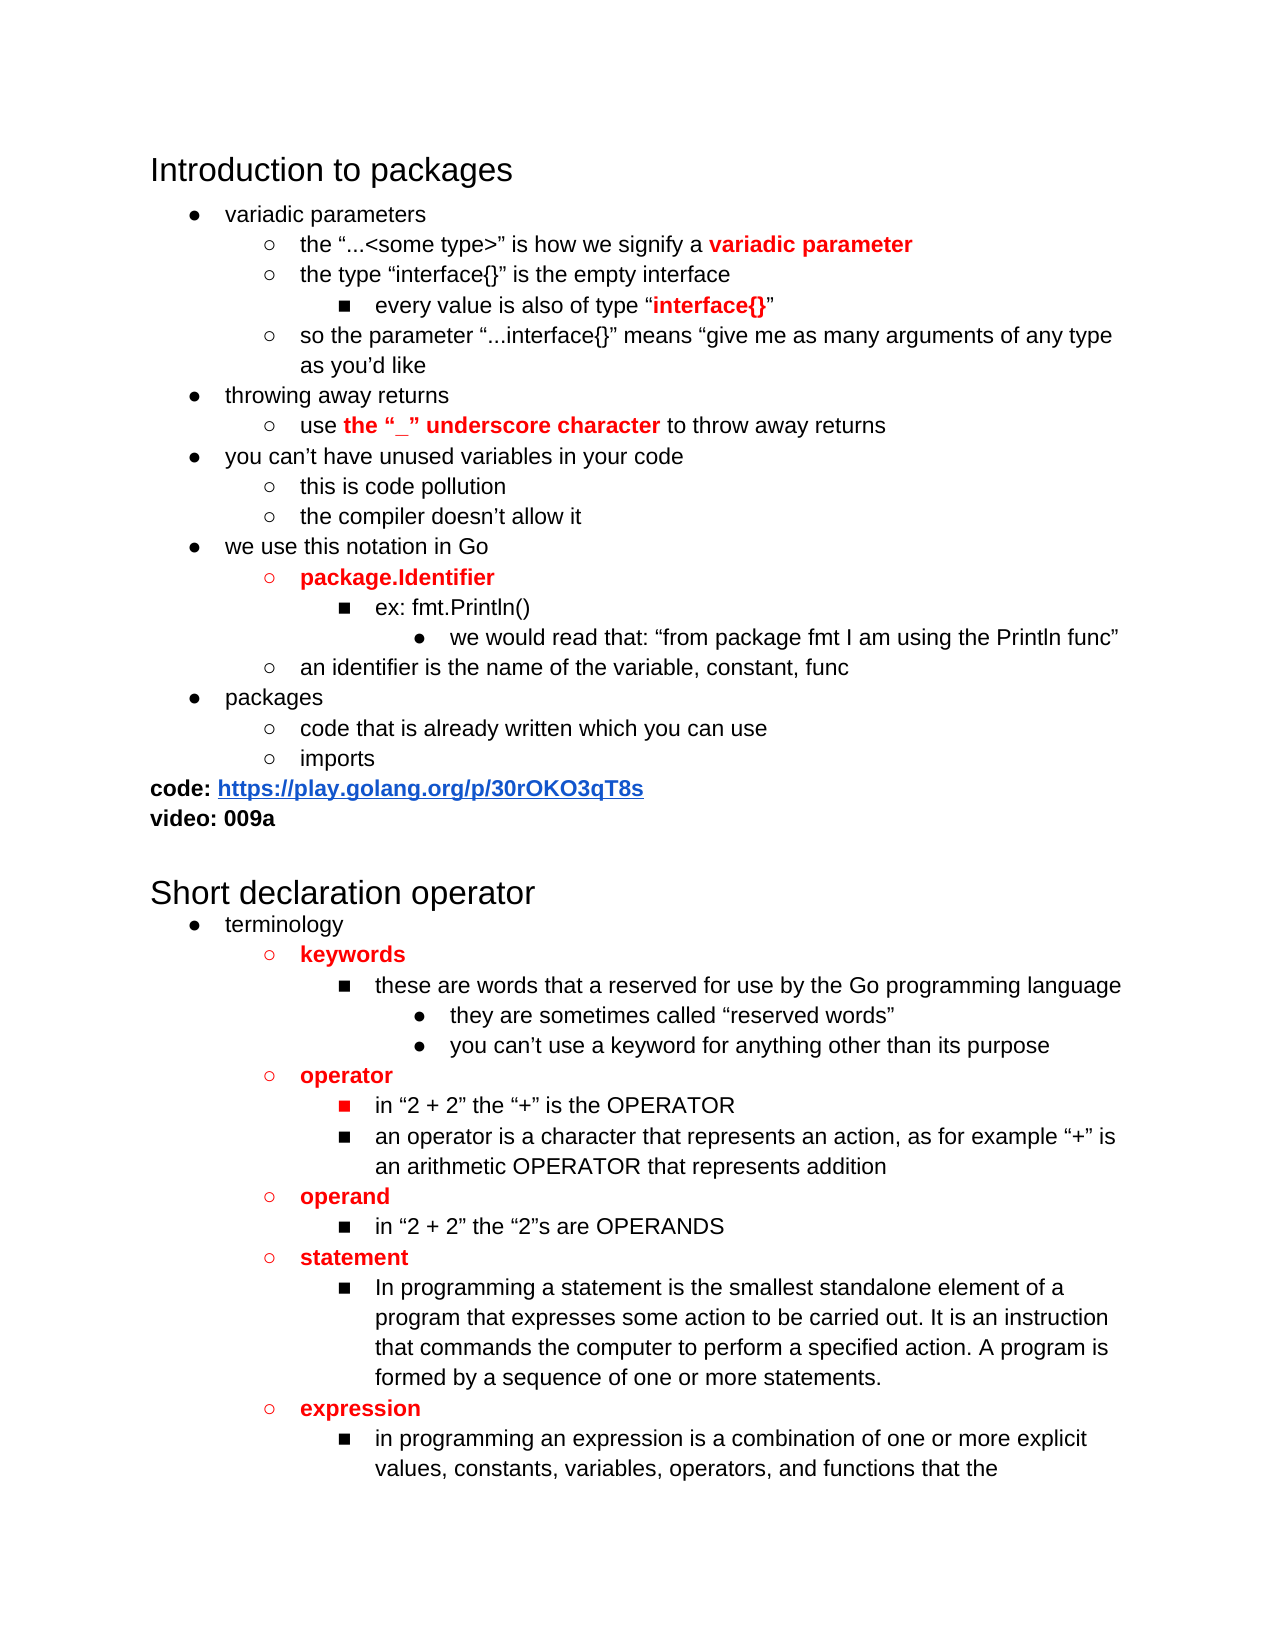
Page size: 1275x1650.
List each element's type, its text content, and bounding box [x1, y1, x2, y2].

list imports [262, 745, 1125, 771]
list throwing away returns [187, 382, 1125, 408]
list the type “interface{}” is the empty interface [262, 261, 1125, 288]
text code: https://play.golang.org/p/30rOKO3qT8s [150, 775, 1125, 801]
list the “...<some type>” is how we signify a variadic parameter [262, 231, 1125, 257]
list this is code pollution [262, 473, 1125, 499]
list terminology [187, 911, 1125, 938]
list we use this notation in Go [187, 533, 1125, 559]
list In programming a statement is the smallest standalone element of a program that expresses some action to be carried out. It is an instruction that commands the computer to perform a specified action. A program is formed by a sequence of one or more statements. [337, 1274, 1125, 1391]
list statement [262, 1243, 1125, 1270]
list operator [262, 1062, 1125, 1089]
list so the parameter “...interface{}” means “give me as many arguments of any type as you’d like [262, 322, 1125, 378]
list an operator is a character that represents an action, as for example “+” is an arithmetic OPERATOR that represents addition [337, 1123, 1125, 1179]
list they are sometimes called “reserved words” [412, 1002, 1125, 1028]
text video: 009a [150, 805, 1125, 831]
subtitle Introduction to packages [150, 150, 1125, 188]
list in “2 + 2” the “+” is the OPERATOR [337, 1092, 1125, 1119]
list we would read that: “from package fmt I am using the Println func” [412, 624, 1125, 650]
list package.Identifier [262, 563, 1125, 590]
list expression [262, 1394, 1125, 1421]
list an identifier is the name of the variable, constant, func [262, 654, 1125, 680]
list packages [187, 684, 1125, 711]
list use the “_” underscore character to throw away returns [262, 412, 1125, 439]
list every value is also of type “interface{}” [337, 292, 1125, 318]
list you can’t have unused variables in your code [187, 443, 1125, 469]
list the compiler doesn’t allow it [262, 503, 1125, 529]
list code that is already written which you can use [262, 714, 1125, 741]
list variadic parameters [187, 201, 1125, 227]
list ex: fmt.Println() [337, 594, 1125, 620]
list keywords [262, 941, 1125, 968]
subtitle Short declaration operator [150, 873, 1125, 911]
list in “2 + 2” the “2”s are OPERANDS [337, 1213, 1125, 1240]
list operand [262, 1183, 1125, 1209]
list these are words that a reserved for use by the Go programming language [337, 972, 1125, 998]
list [337, 1425, 1125, 1481]
list you can’t use a keyword for anything other than its purpose [412, 1032, 1125, 1058]
